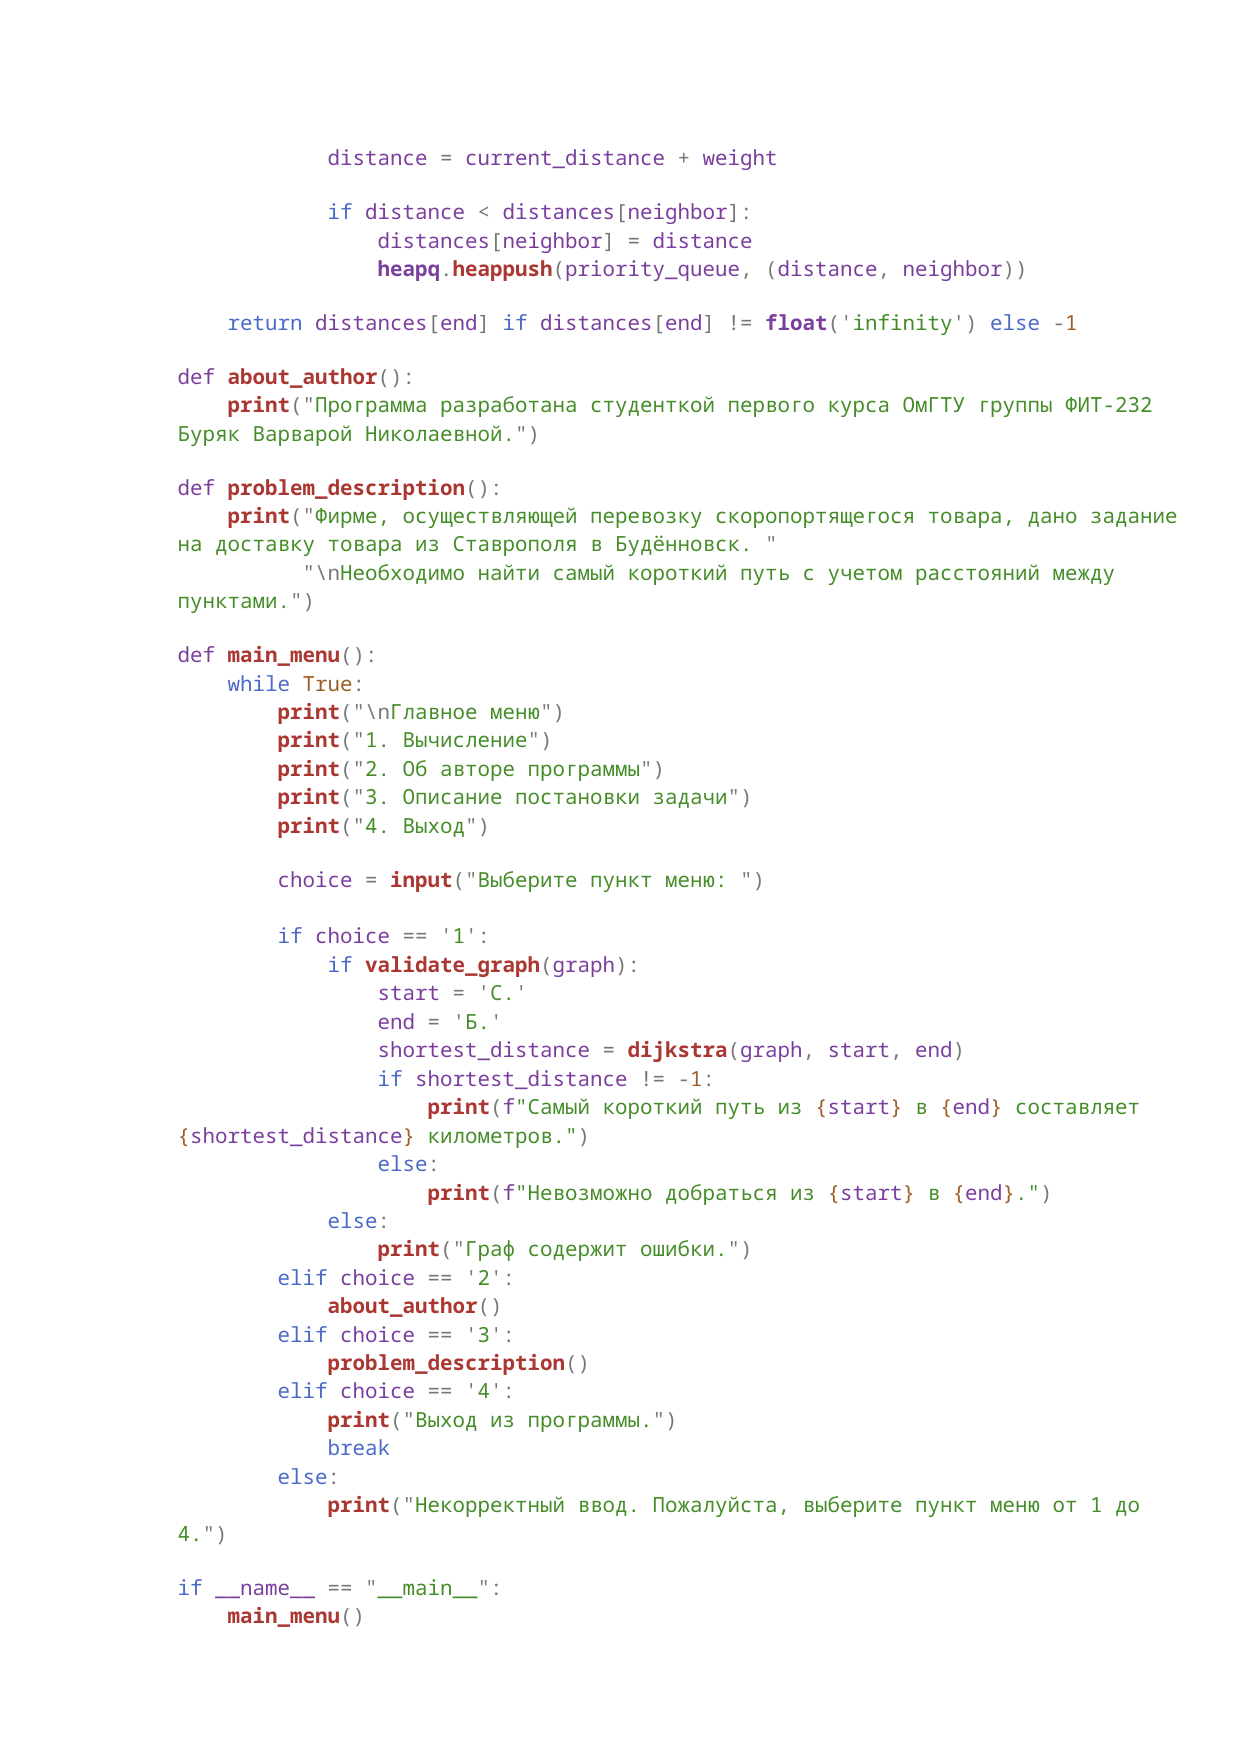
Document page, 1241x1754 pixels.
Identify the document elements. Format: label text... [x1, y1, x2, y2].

text if shortest_distance != -1: [177, 1064, 1181, 1092]
text shortest_distance = dijkstra(graph, start, end) [177, 1035, 1181, 1064]
text print("\nГлавное меню") [177, 697, 1181, 726]
text distance = current_distance + weight [177, 143, 1181, 172]
text main_menu() [177, 1601, 1181, 1629]
text if __name__ == "__main__": [177, 1573, 1181, 1601]
text heapq.heappush(priority_queue, (distance, neighbor)) [177, 254, 1181, 283]
text print("2. Об авторе программы") [177, 754, 1181, 782]
text about_author() [177, 1291, 1181, 1320]
text elif choice == '4': [177, 1377, 1181, 1405]
text print("Программа разработана студенткой первого курса ОмГТУ группы ФИТ-232 Буряк Варварой Николаевной.") [177, 390, 1181, 447]
text elif choice == '3': [177, 1320, 1181, 1348]
text if distance < distances[neighbor]: [177, 197, 1181, 226]
text else: [177, 1462, 1181, 1490]
text choice = input("Выберите пункт меню: ") [177, 865, 1181, 893]
text "\nНеобходимо найти самый короткий путь с учетом расстояний между пунктами.") [177, 558, 1181, 615]
text start = 'С.' [177, 978, 1181, 1007]
text problem_description() [177, 1348, 1181, 1377]
text end = 'Б.' [177, 1007, 1181, 1035]
text else: [177, 1149, 1181, 1178]
text while True: [177, 669, 1181, 697]
text print("Выход из программы.") [177, 1405, 1181, 1433]
text def about_author(): [177, 362, 1181, 390]
text print(f"Невозможно добраться из {start} в {end}.") [177, 1178, 1181, 1206]
text return distances[end] if distances[end] != float('infinity') else -1 [177, 308, 1181, 337]
text print("4. Выход") [177, 811, 1181, 839]
text print("3. Описание постановки задачи") [177, 782, 1181, 811]
text distances[neighbor] = distance [177, 226, 1181, 254]
text break [177, 1433, 1181, 1462]
text print("Граф содержит ошибки.") [177, 1234, 1181, 1263]
text print(f"Самый короткий путь из {start} в {end} составляет {shortest_distance} километров.") [177, 1092, 1181, 1149]
text print("Фирме, осуществляющей перевозку скоропортящегося товара, дано задание на доставку товара из Ставрополя в Будённовск. " [177, 501, 1181, 558]
text print("1. Вычисление") [177, 726, 1181, 754]
text print("Некорректный ввод. Пожалуйста, выберите пункт меню от 1 до 4.") [177, 1490, 1181, 1547]
text def main_menu(): [177, 640, 1181, 669]
text elif choice == '2': [177, 1263, 1181, 1291]
text else: [177, 1206, 1181, 1234]
text if choice == '1': [177, 922, 1181, 950]
text def problem_description(): [177, 473, 1181, 501]
text if validate_graph(graph): [177, 950, 1181, 978]
